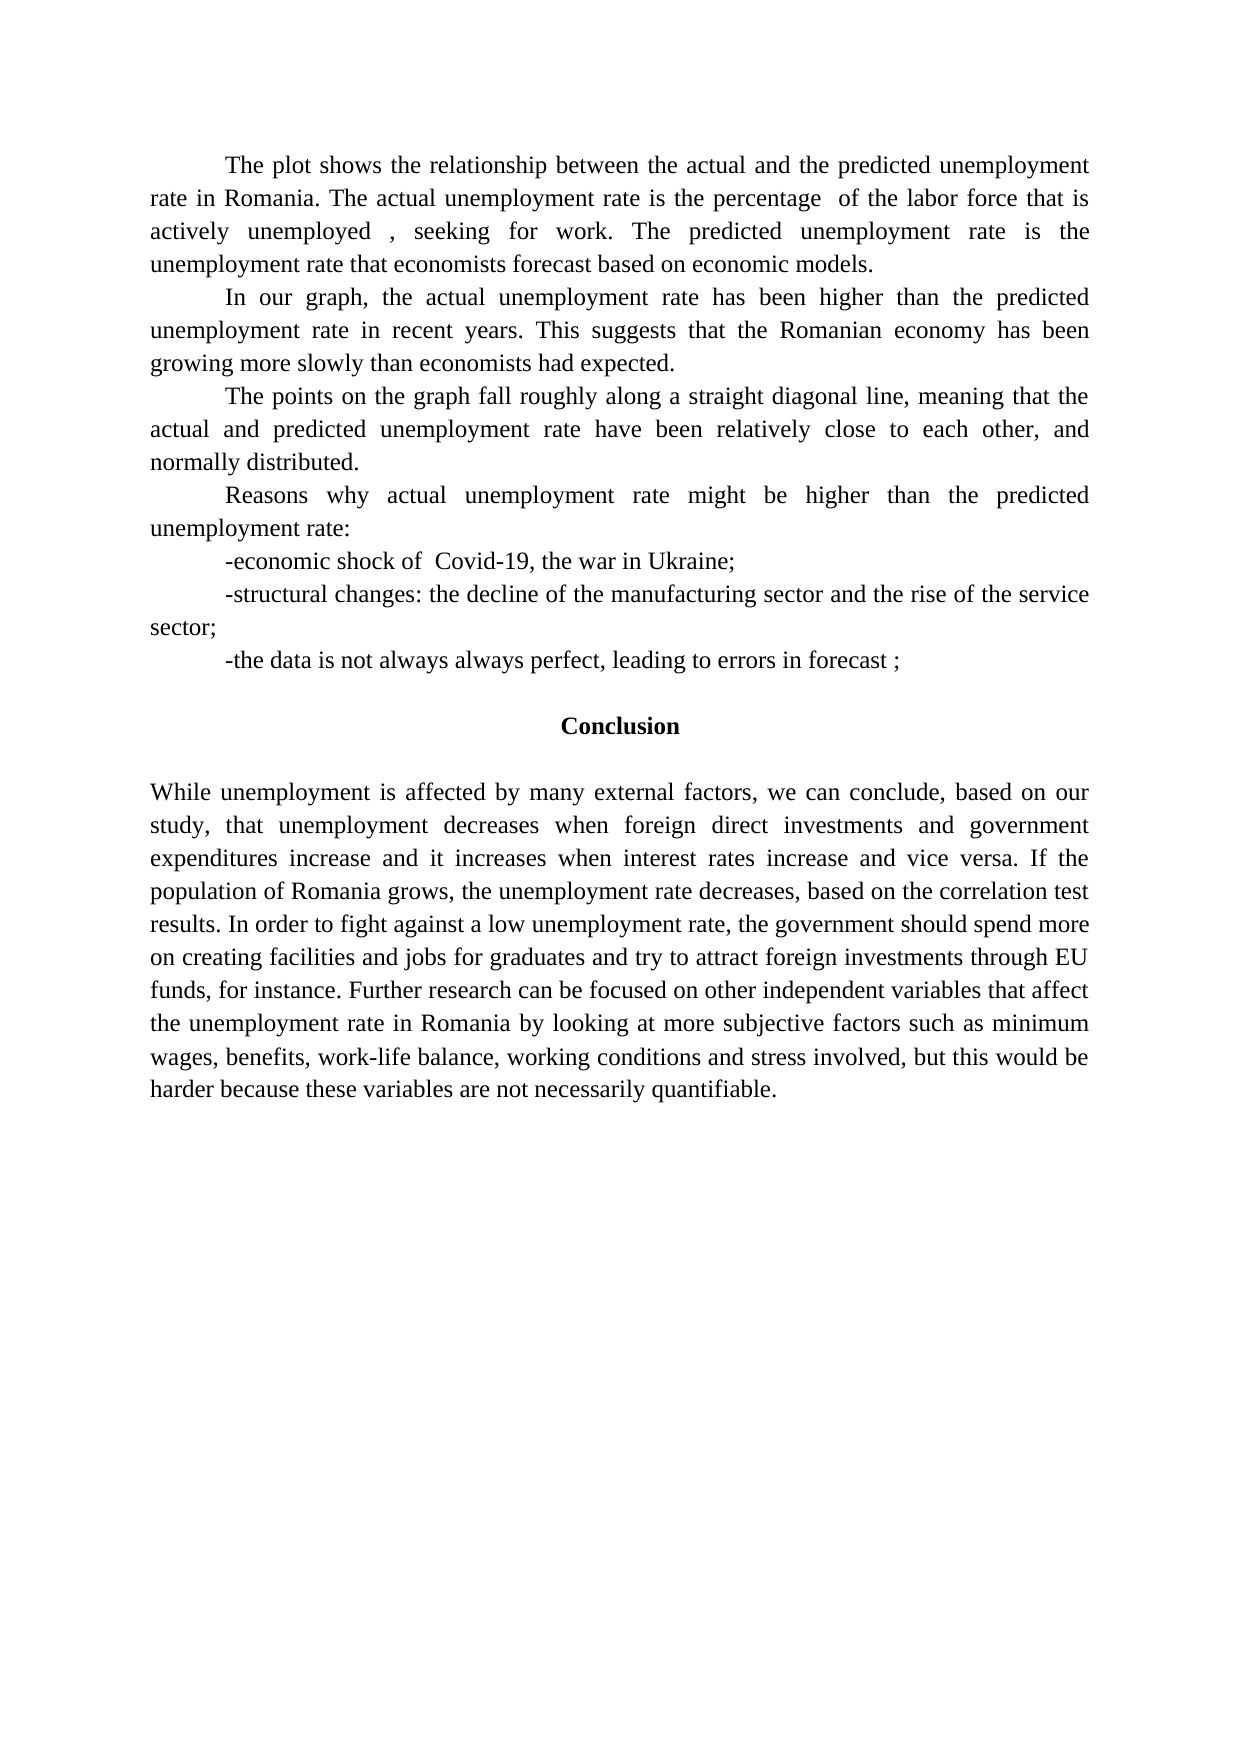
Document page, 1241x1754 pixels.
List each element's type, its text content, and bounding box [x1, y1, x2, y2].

text The plot shows the relationship between the actual and the predicted unemployment rate in Romania. The actual unemployment rate is the percentage of the labor force that is actively unemployed , seeking for work. The predicted unemployment rate is the unemployment rate that economists forecast based on economic models. [150, 150, 1090, 278]
text Conclusion [150, 711, 1090, 740]
text In our graph, the actual unemployment rate has been higher than the predicted unemployment rate in recent years. This suggests that the Romanian economy has been growing more slowly than economists had expected. [150, 282, 1090, 377]
text While unemployment is affected by many external factors, we can conclude, based on our study, that unemployment decreases when foreign direct investments and government expenditures increase and it increases when interest rates increase and vice versa. If the population of Romania grows, the unemployment rate decreases, based on the correlation test results. In order to fight against a low unemployment rate, the government should spend more on creating facilities and jobs for graduates and try to attract foreign investments through EU funds, for instance. Further research can be focused on other independent variables that affect the unemployment rate in Romania by looking at more subjective factors such as minimum wages, benefits, work-life balance, working conditions and stress involved, but this would be harder because these variables are not necessarily quantifiable. [150, 777, 1090, 1103]
text -the data is not always always perfect, leading to errors in forecast ; [150, 645, 1090, 674]
text Reasons why actual unemployment rate might be higher than the predicted unemployment rate: [150, 480, 1090, 542]
text The points on the graph fall roughly along a straight diagonal line, meaning that the actual and predicted unemployment rate have been relatively close to each other, and normally distributed. [150, 381, 1090, 476]
text -economic shock of Covid-19, the war in Ukraine; [150, 546, 1090, 575]
text -structural changes: the decline of the manufacturing sector and the rise of the service sector; [150, 579, 1090, 641]
